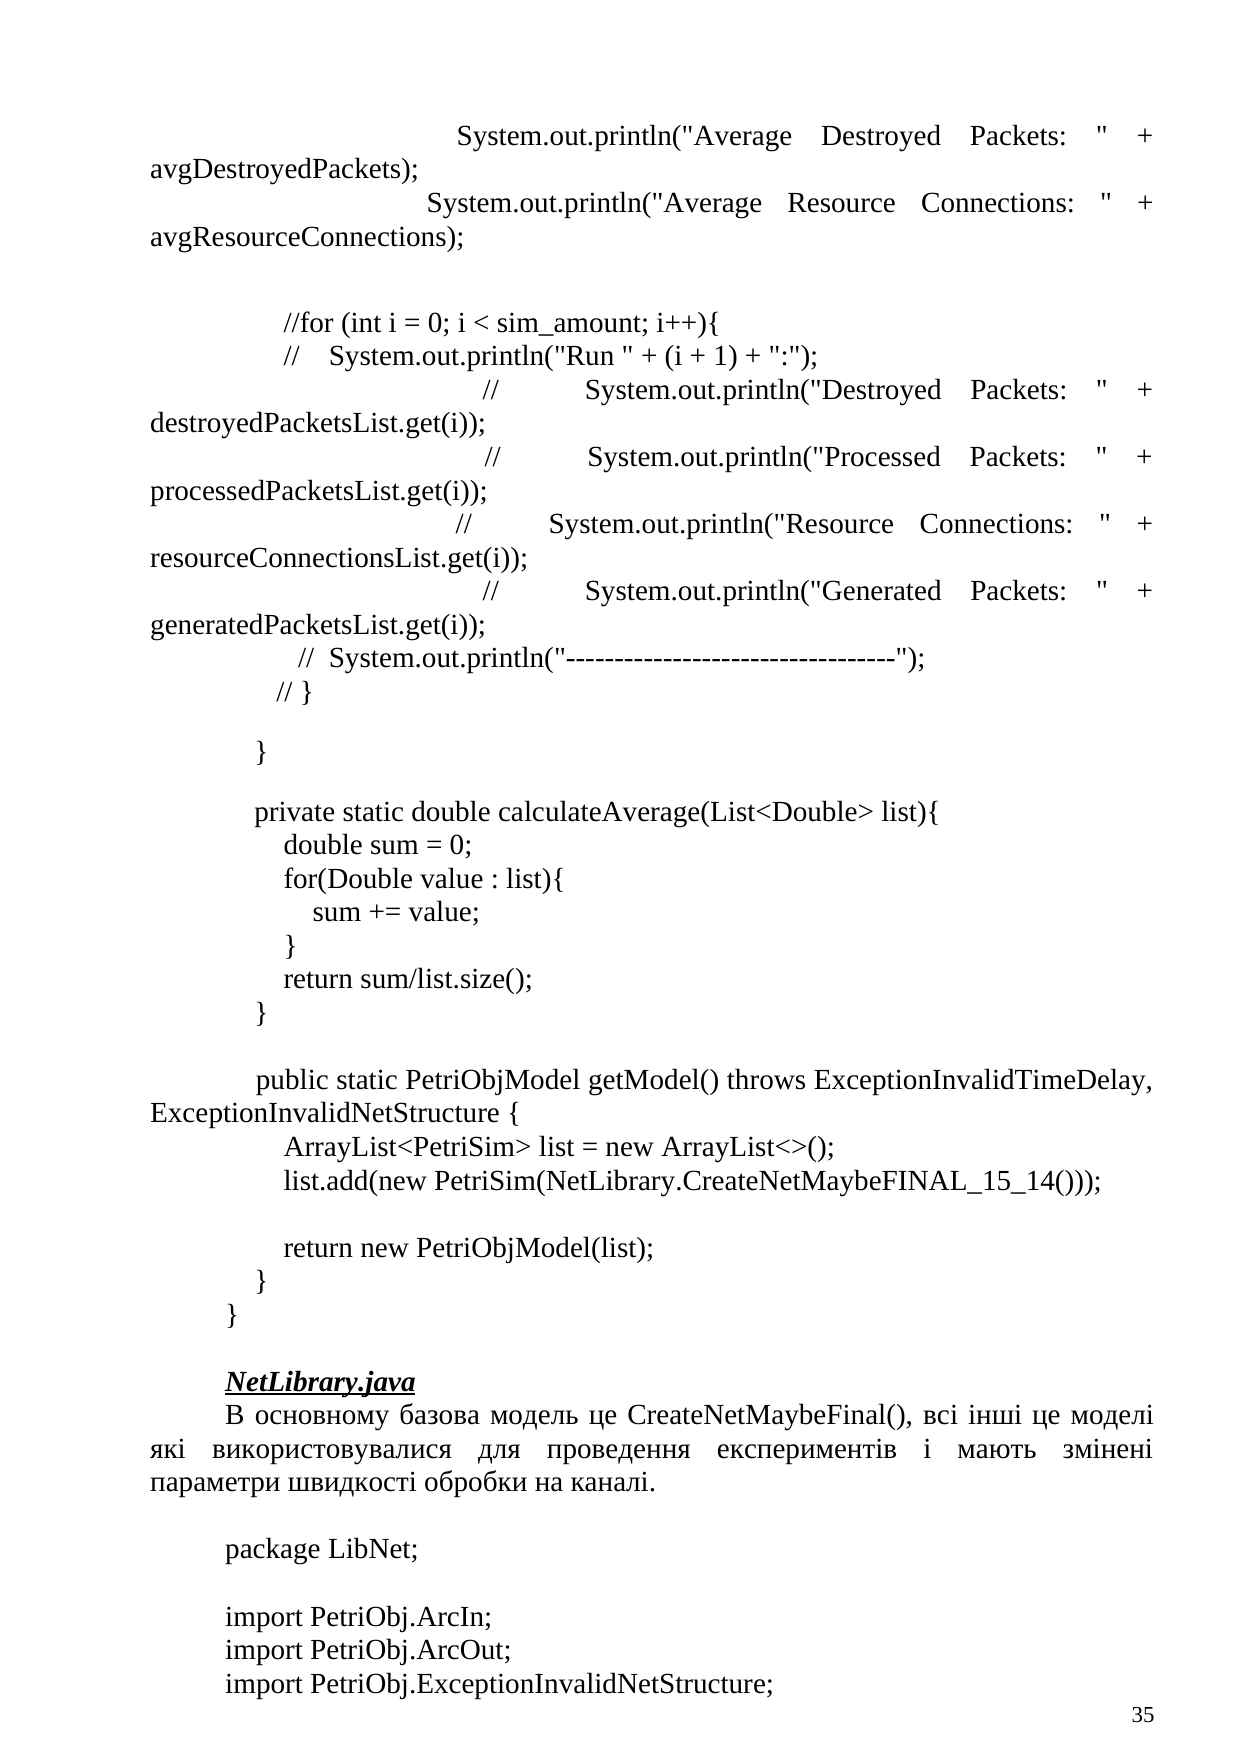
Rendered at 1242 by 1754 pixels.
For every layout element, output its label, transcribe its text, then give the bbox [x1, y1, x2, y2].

text // System.out.println("Resource Connections: " + resourceConnectionsList.get(i)); [150, 506, 1154, 573]
text package LibNet; [150, 1532, 1154, 1565]
text } [150, 928, 1154, 961]
text // System.out.println("Run " + (i + 1) + ":"); [150, 338, 1154, 372]
text System.out.println("Average Resource Connections: " + avgResourceConnections); [150, 185, 1154, 252]
text return sum/list.size(); [150, 961, 1154, 995]
text NetLibrary.java [150, 1364, 1154, 1397]
text // } [150, 674, 1154, 707]
text //for (int i = 0; i < sim_amount; i++){ [150, 305, 1154, 338]
text return new PetriObjModel(list); [150, 1230, 1154, 1263]
text import PetriObj.ArcIn; [150, 1599, 1154, 1632]
text } [150, 1297, 1154, 1330]
text import PetriObj.ExceptionInvalidNetStructure; [150, 1666, 1154, 1699]
text sum += value; [150, 894, 1154, 928]
text import PetriObj.ArcOut; [150, 1632, 1154, 1666]
text public static PetriObjModel getModel() throws ExceptionInvalidTimeDelay, ExceptionInvalidNetStructure { [150, 1062, 1154, 1129]
text System.out.println("Average Destroyed Packets: " + avgDestroyedPackets); [150, 118, 1154, 185]
text } [150, 995, 1154, 1028]
text } [150, 734, 1154, 767]
text // System.out.println("----------------------------------"); [150, 640, 1154, 674]
text } [150, 1263, 1154, 1297]
text for(Double value : list){ [150, 861, 1154, 894]
text private static double calculateAverage(List<Double> list){ [150, 794, 1154, 827]
text // System.out.println("Destroyed Packets: " + destroyedPacketsList.get(i)); [150, 372, 1154, 439]
text list.add(new PetriSim(NetLibrary.CreateNetMaybeFINAL_15_14())); [150, 1163, 1154, 1196]
text double sum = 0; [150, 827, 1154, 861]
text В основному базова модель це CreateNetMaybeFinal(), всі інші це моделі які використовувалися для проведення експериментів і мають змінені параметри швидкості обробки на каналі. [150, 1397, 1154, 1498]
text // System.out.println("Processed Packets: " + processedPacketsList.get(i)); [150, 439, 1154, 506]
text ArrayList<PetriSim> list = new ArrayList<>(); [150, 1129, 1154, 1163]
text // System.out.println("Generated Packets: " + generatedPacketsList.get(i)); [150, 573, 1154, 640]
